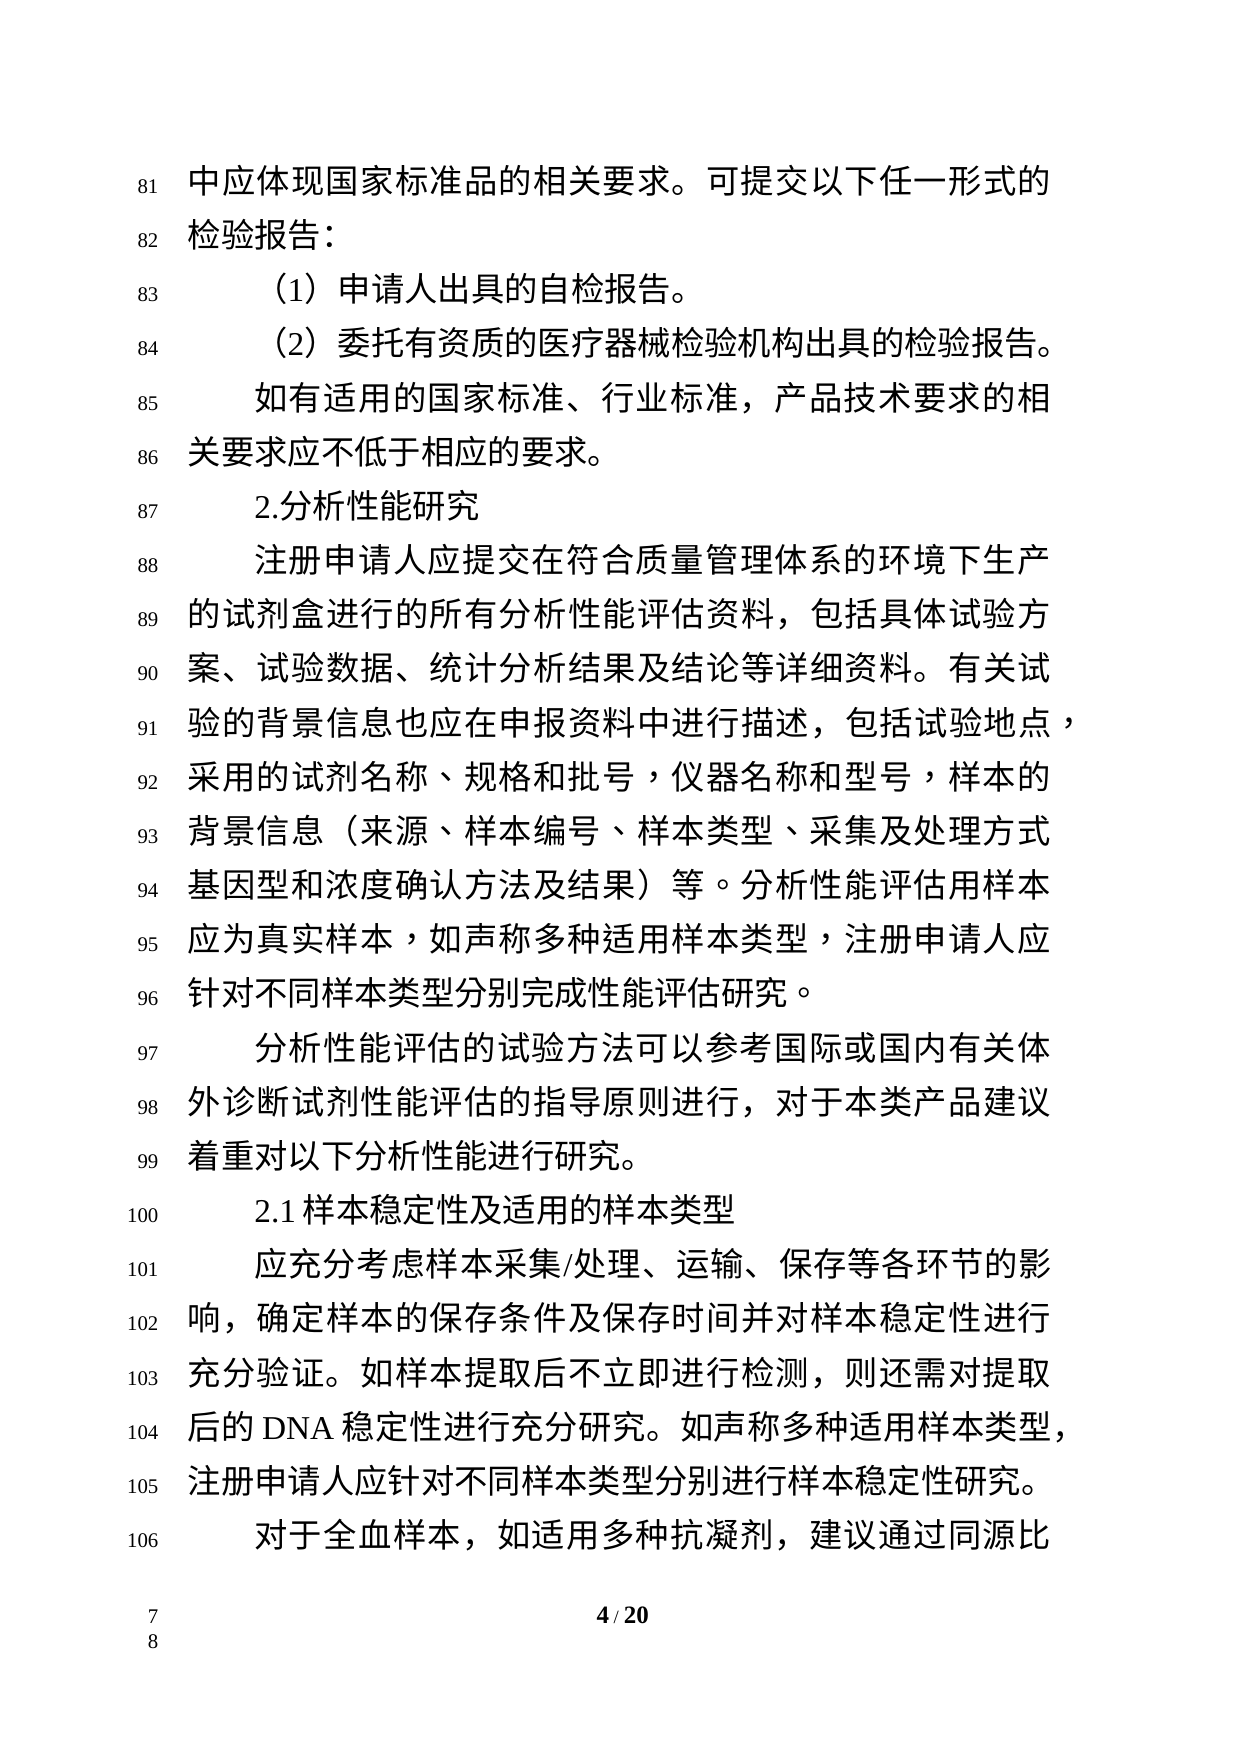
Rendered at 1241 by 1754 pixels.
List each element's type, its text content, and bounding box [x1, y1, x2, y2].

text （2）委托有资质的医疗器械检验机构出具的检验报告。 [187, 312, 1053, 367]
text 应充分考虑样本采集/处理、运输、保存等各环节的影响，确定样本的保存条件及保存时间并对样本稳定性进行充分验证。如样本提取后不立即进行检测，则还需对提取后的DNA稳定性进行充分研究。如声称多种适用样本类型，注册申请人应针对不同样本类型分别进行样本稳定性研究。 [187, 1233, 1053, 1504]
text 2.分析性能研究 [187, 475, 1053, 529]
text 如有适用的国家标准、行业标准，产品技术要求的相关要求应不低于相应的要求。 [187, 367, 1053, 475]
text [187, 1504, 1053, 1558]
text （1）申请人出具的自检报告。 [187, 258, 1053, 312]
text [187, 150, 1053, 258]
text 注册申请人应提交在符合质量管理体系的环境下生产的试剂盒进行的所有分析性能评估资料，包括具体试验方案、试验数据、统计分析结果及结论等详细资料。有关试验的背景信息也应在申报资料中进行描述，包括试验地点，采用的试剂名称、规格和批号，仪器名称和型号，样本的背景信息（来源、样本编号、样本类型、采集及处理方式、基因型和浓度确认方法及结果）等。分析性能评估用样本应为真实样本，如声称多种适用样本类型，注册申请人应针对不同样本类型分别完成性能评估研究。 [187, 529, 1053, 1017]
text 分析性能评估的试验方法可以参考国际或国内有关体外诊断试剂性能评估的指导原则进行，对于本类产品建议着重对以下分析性能进行研究。 [187, 1017, 1053, 1179]
text 2.1样本稳定性及适用的样本类型 [187, 1179, 1053, 1233]
